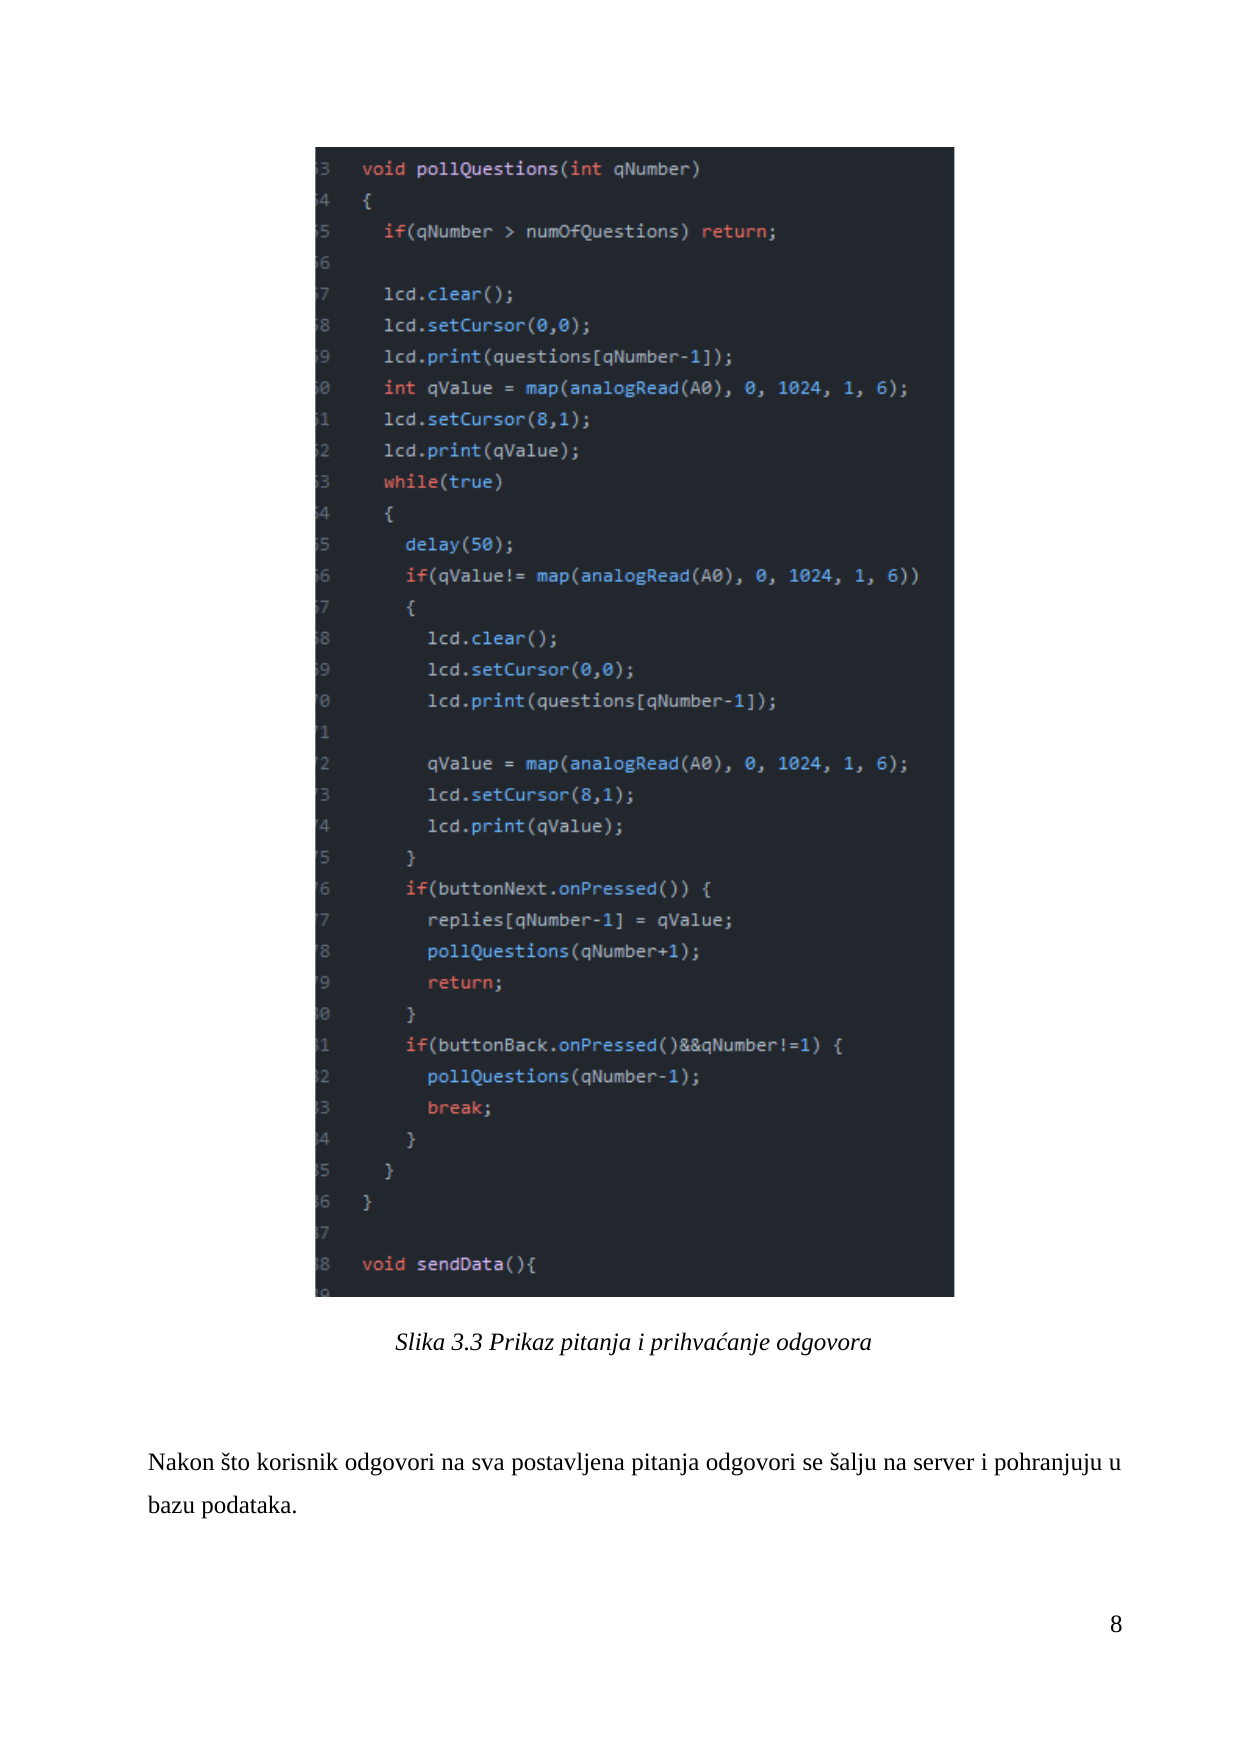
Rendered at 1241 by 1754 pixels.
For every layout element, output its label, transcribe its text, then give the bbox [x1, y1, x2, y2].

text Slika 3.3 Prikaz pitanja i prihvaćanje odgovora [148, 1327, 1122, 1356]
text Nakon što korisnik odgovori na sva postavljena pitanja odgovori se šalju na server i pohranjuju u bazu podataka. [148, 1447, 1122, 1519]
picture [315, 147, 955, 1297]
